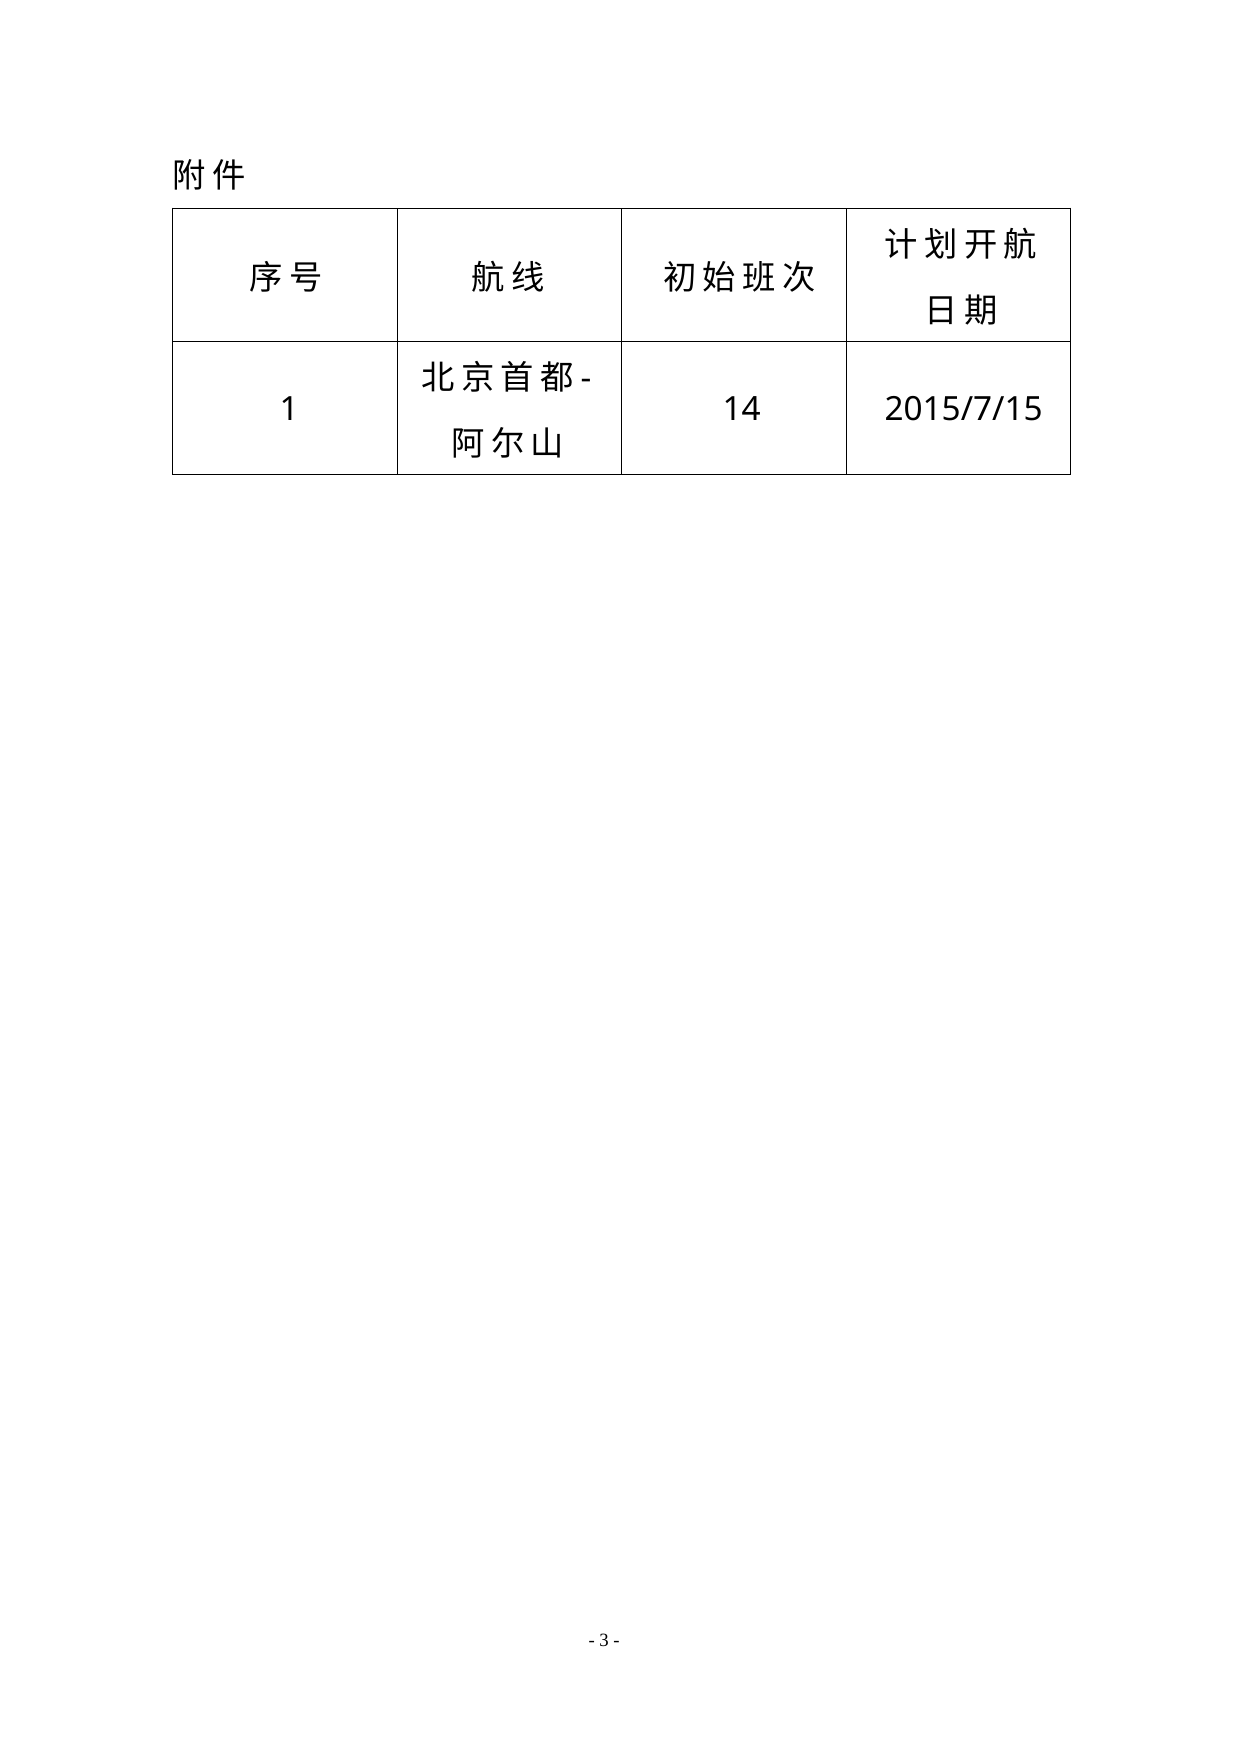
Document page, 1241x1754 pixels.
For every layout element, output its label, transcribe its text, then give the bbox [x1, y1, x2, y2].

table_cell 1 [173, 342, 397, 474]
table_cell 14 [622, 342, 846, 474]
table_header 航线 [398, 209, 621, 341]
table_header 初始班次 [622, 209, 846, 341]
text 附件 [172, 139, 1068, 206]
table_cell 2015/7/15 [847, 342, 1070, 474]
table_header 计划开航日期 [847, 209, 1070, 341]
table_cell 北京首都-阿尔山 [398, 342, 621, 474]
table_header 序号 [173, 209, 397, 341]
